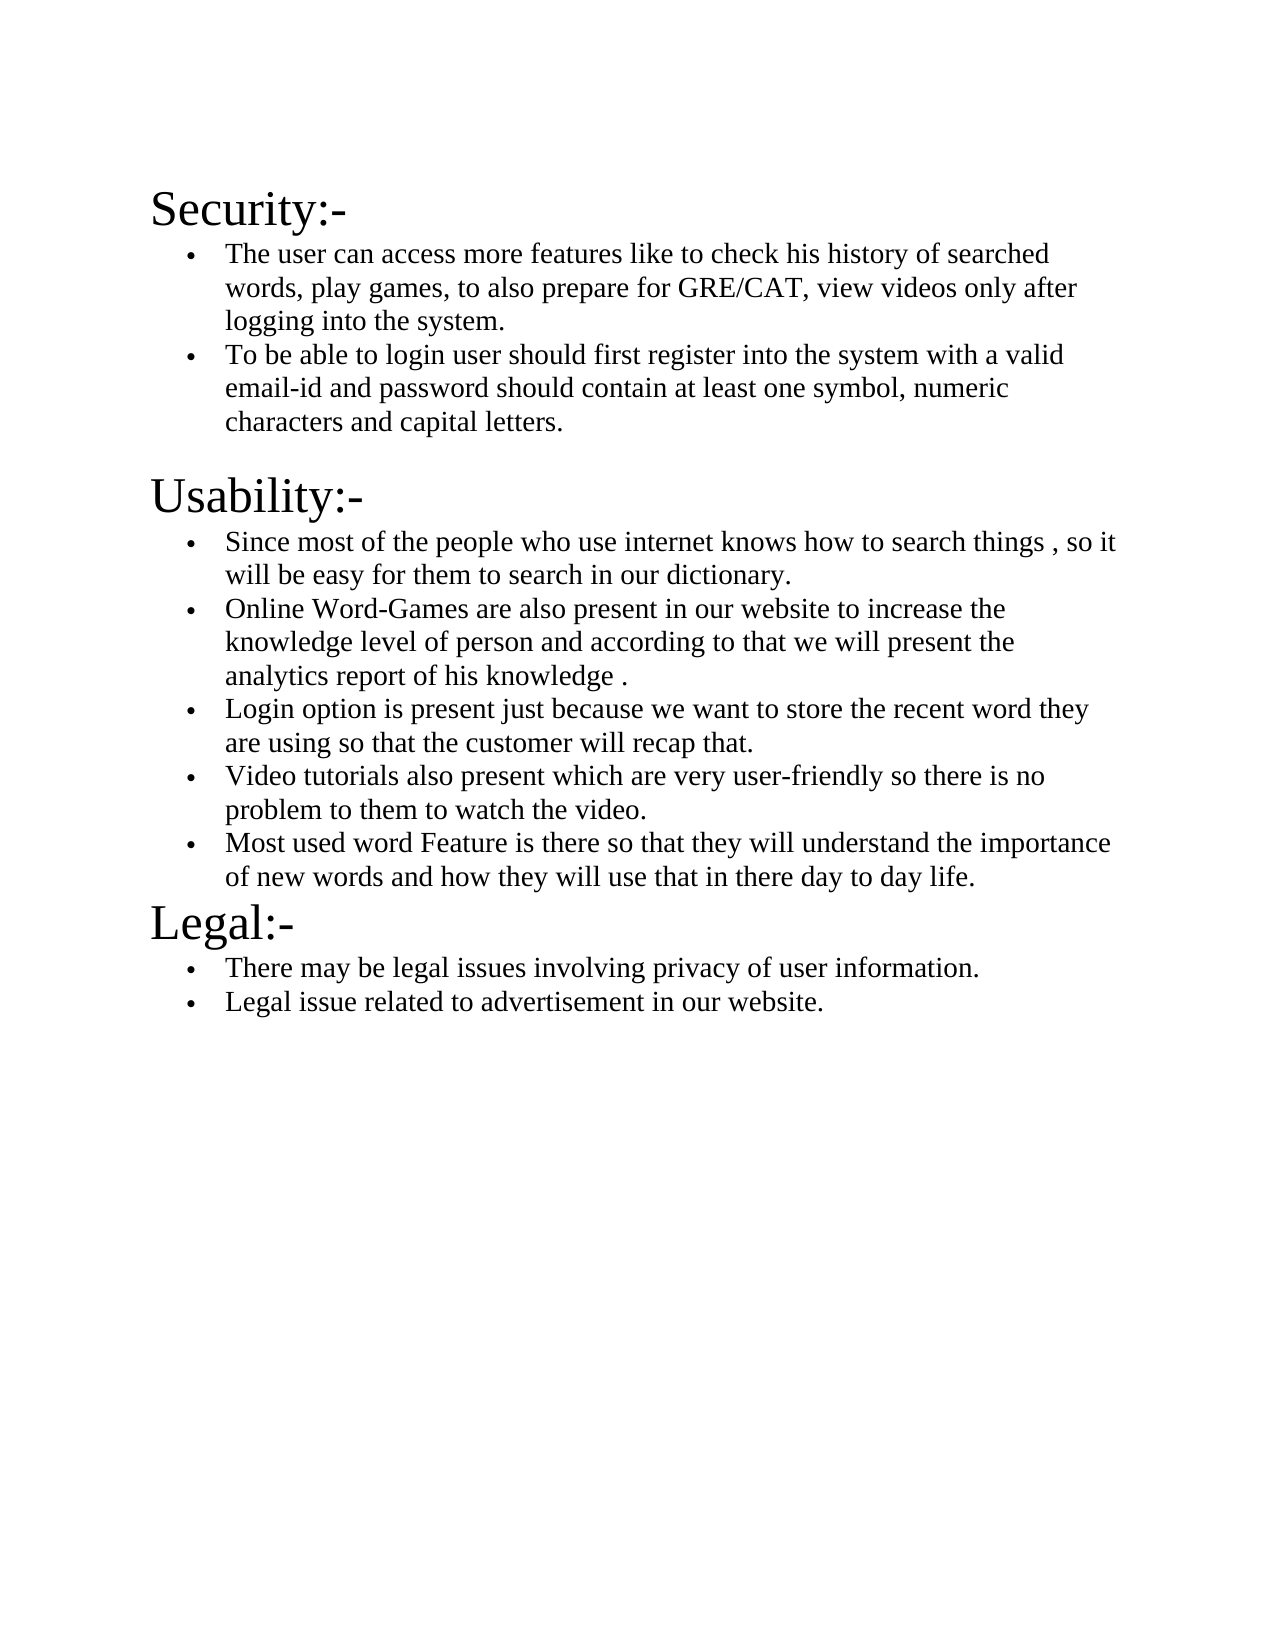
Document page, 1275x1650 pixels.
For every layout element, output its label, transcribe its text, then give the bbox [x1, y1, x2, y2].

list Most used word Feature is there so that they will understand the importance of new words and how they will use that in there day to day life. [187, 826, 1125, 893]
list Login option is present just because we want to store the recent word they are using so that the customer will recap that. [187, 691, 1125, 758]
list Legal issue related to advertisement in our website. [187, 984, 1125, 1017]
list The user can access more features like to check his history of searched words, play games, to also prepare for GRE/CAT, view videos only after logging into the system. [187, 236, 1125, 337]
list There may be legal issues involving privacy of user information. [187, 950, 1125, 984]
list Video tutorials also present which are very user-friendly so there is no problem to them to watch the video. [187, 758, 1125, 826]
list Since most of the people who use internet knows how to search things , so it will be easy for them to search in our dictionary. [187, 524, 1125, 591]
text Usability:- [150, 466, 1125, 524]
text Security:- [150, 179, 1125, 236]
text Legal:- [150, 893, 1125, 950]
list To be able to login user should first register into the system with a valid email-id and password should contain at least one symbol, numeric characters and capital letters. [187, 337, 1125, 437]
list Online Word-Games are also present in our website to increase the knowledge level of person and according to that we will present the analytics report of his knowledge . [187, 591, 1125, 691]
